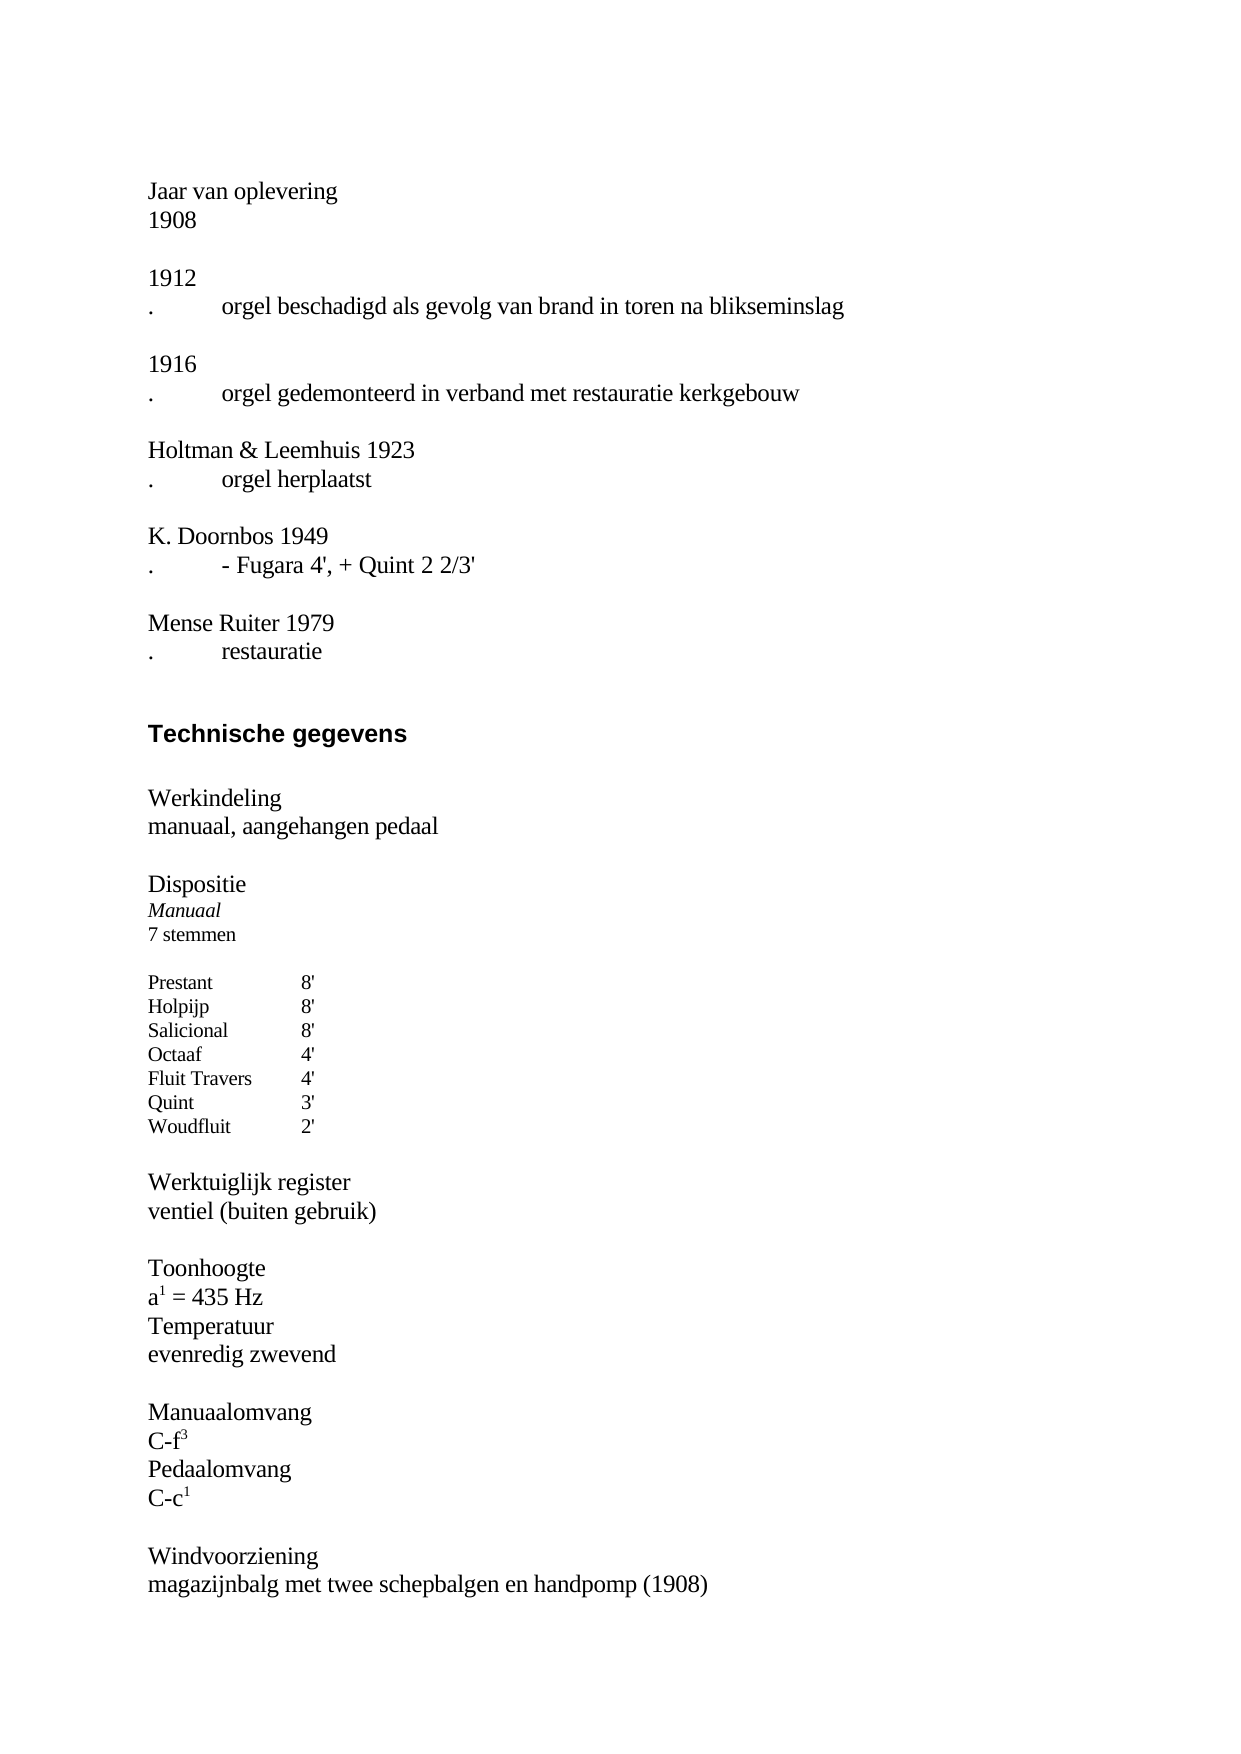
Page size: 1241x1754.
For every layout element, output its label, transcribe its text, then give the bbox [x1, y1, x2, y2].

text 1916 [148, 349, 1093, 378]
text . restauratie [148, 636, 1093, 665]
table_header Manuaal 7 stemmen Prestant Holpijp Salicional Octaaf Fluit Travers Quint Woudfluit [140, 898, 293, 1138]
text ventiel (buiten gebruik) [148, 1196, 1093, 1224]
text magazijnbalg met twee schepbalgen en handpomp (1908) [148, 1569, 1093, 1598]
text 1912 [148, 263, 1093, 291]
subtitle Technische gegevens [148, 719, 1093, 748]
text manuaal, aangehangen pedaal [148, 811, 1093, 840]
text Werktuiglijk register [148, 1167, 1093, 1196]
text Dispositie [148, 869, 1093, 898]
text C-c1 [148, 1483, 1093, 1512]
text evenredig zwevend [148, 1339, 1093, 1368]
text 1908 [148, 205, 1093, 234]
text Jaar van oplevering [148, 176, 1093, 205]
text Holtman & Leemhuis 1923 [148, 435, 1093, 464]
text Windvoorziening [148, 1541, 1093, 1569]
text Mense Ruiter 1979 [148, 608, 1093, 636]
text Manuaalomvang [148, 1397, 1093, 1426]
text Toonhoogte [148, 1253, 1093, 1282]
text a1 = 435 Hz [148, 1282, 1093, 1311]
text . - Fugara 4', + Quint 2 2/3' [148, 550, 1093, 579]
table_header 8' 8' 8' 4' 4' 3' 2' [294, 898, 381, 1138]
text C-f3 [148, 1426, 1093, 1454]
text K. Doornbos 1949 [148, 521, 1093, 550]
text Temperatuur [148, 1311, 1093, 1339]
text Werkindeling [148, 783, 1093, 811]
text . orgel herplaatst [148, 464, 1093, 493]
text Pedaalomvang [148, 1454, 1093, 1483]
text . orgel gedemonteerd in verband met restauratie kerkgebouw [148, 378, 1093, 406]
text . orgel beschadigd als gevolg van brand in toren na blikseminslag [148, 291, 1093, 320]
